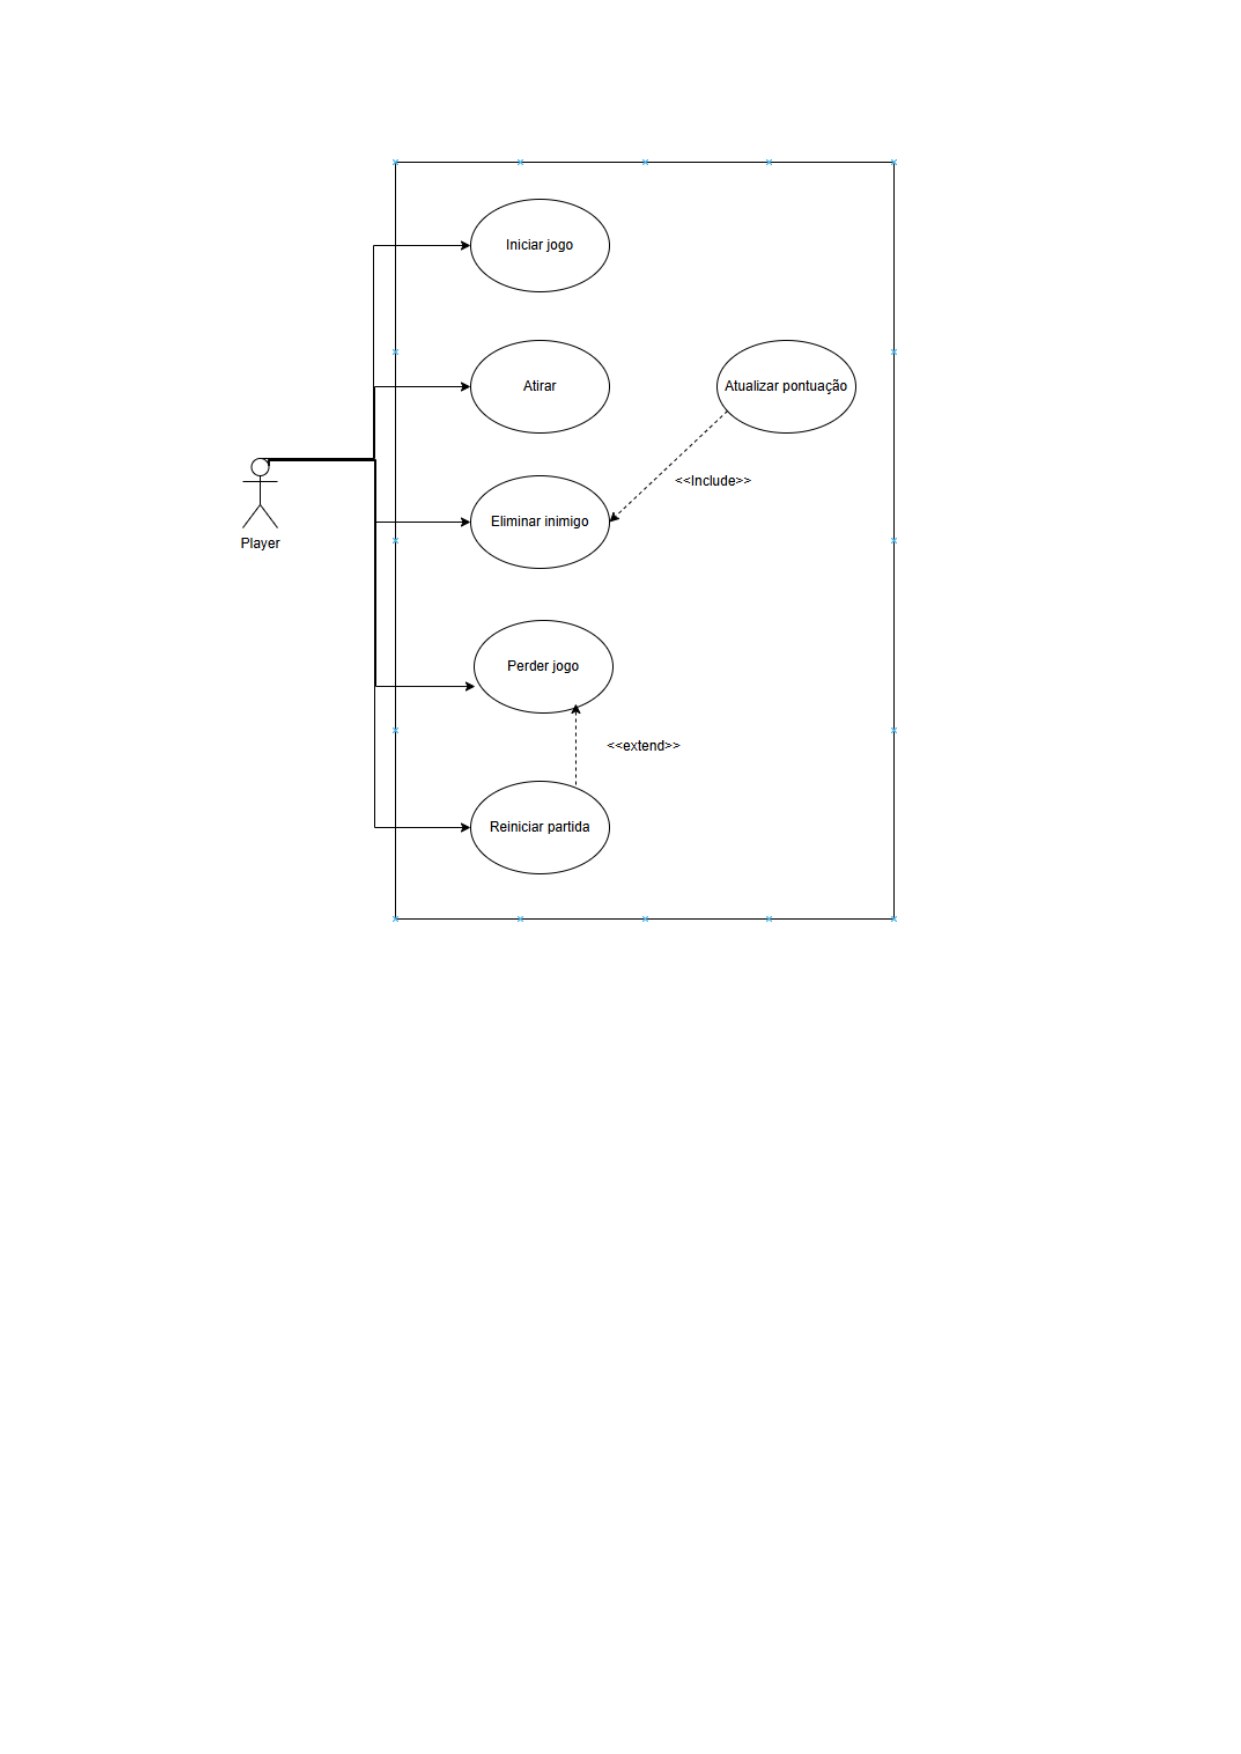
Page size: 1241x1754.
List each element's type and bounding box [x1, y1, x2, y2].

picture [225, 150, 934, 937]
